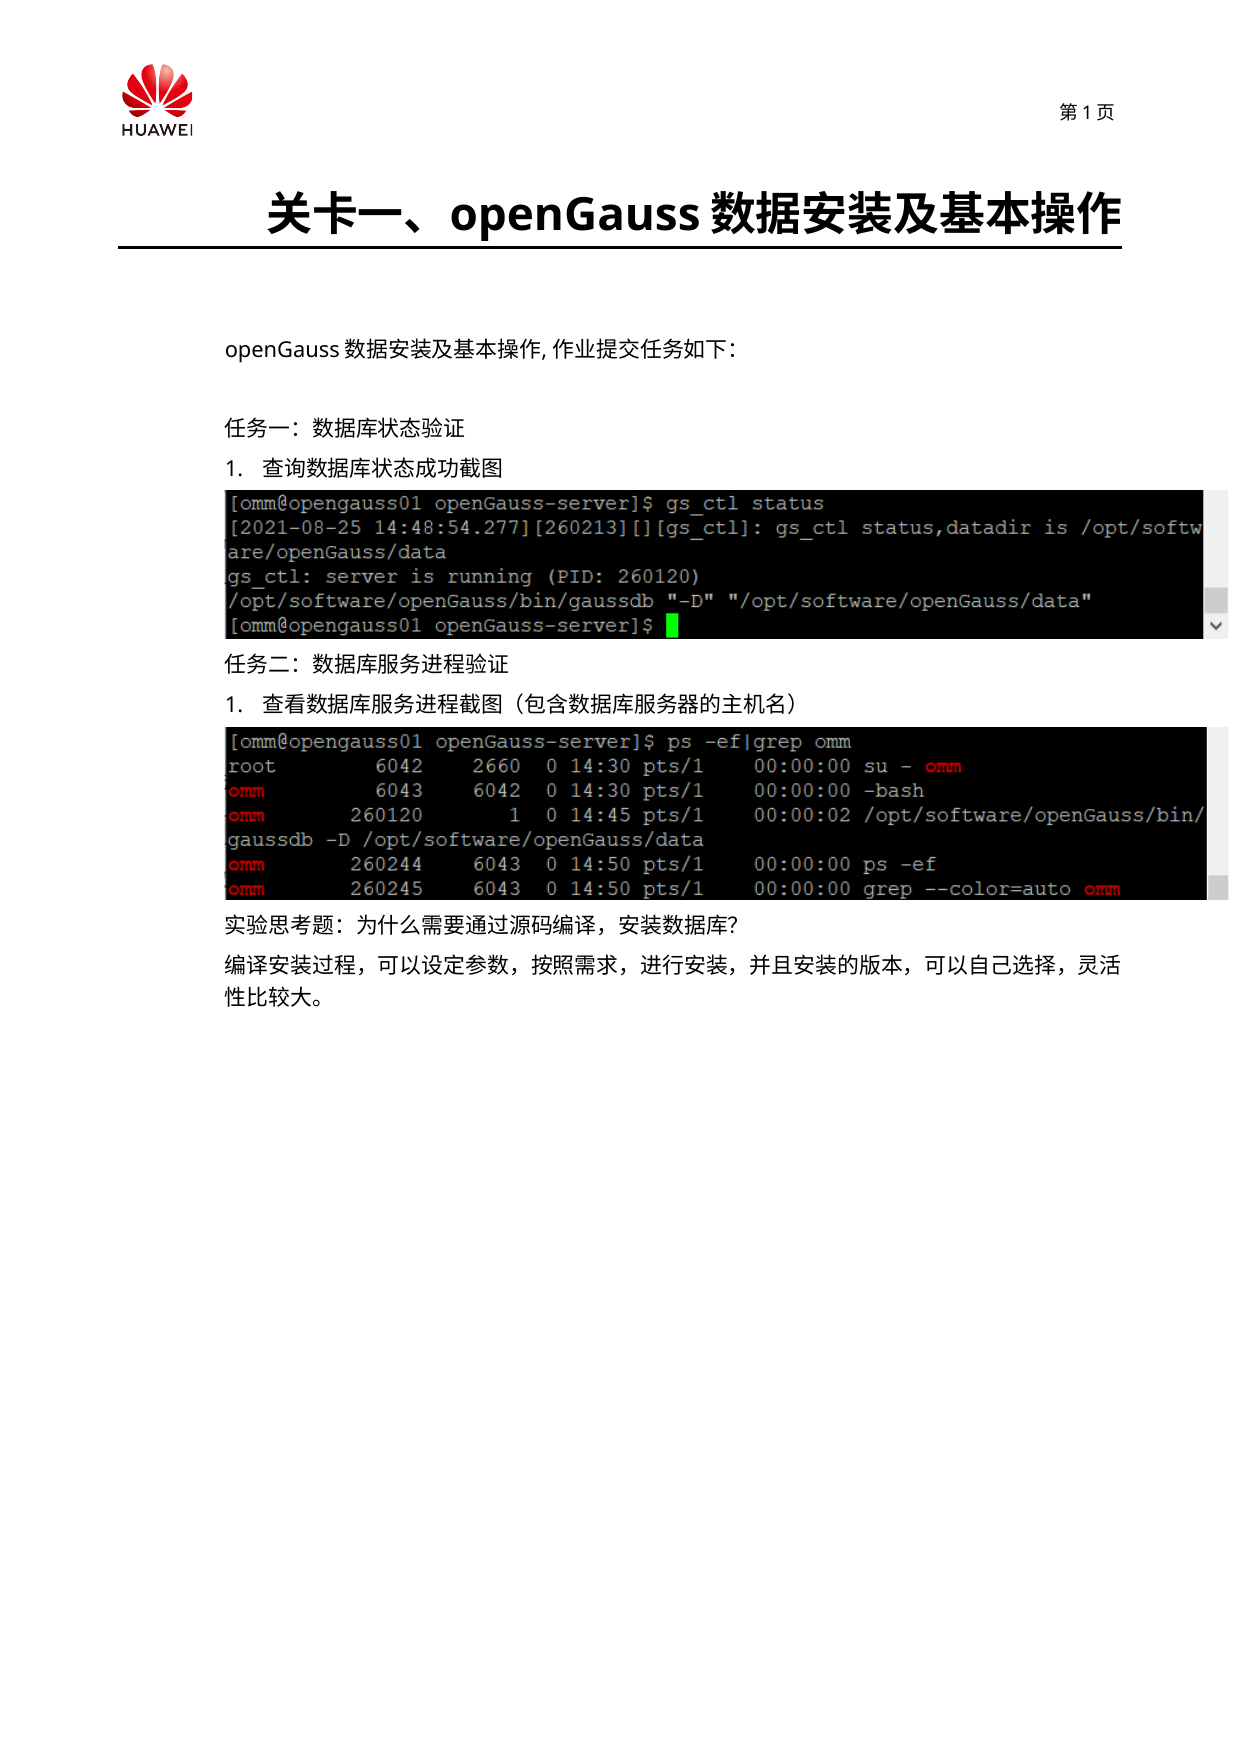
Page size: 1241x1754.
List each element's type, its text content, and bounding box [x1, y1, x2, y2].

picture [224, 490, 1229, 639]
list 查询数据库状态成功截图 [224, 451, 1122, 482]
list 查看数据库服务进程截图（包含数据库服务器的主机名） [224, 687, 1122, 719]
picture [224, 727, 1229, 900]
text 实验思考题：为什么需要通过源码编译，安装数据库？ [224, 908, 1122, 940]
text 任务一：数据库状态验证 [224, 411, 1122, 442]
text 任务二：数据库服务进程验证 [224, 647, 1122, 679]
text openGauss数据安装及基本操作, 作业提交任务如下： [224, 332, 1122, 364]
subtitle 关卡一、openGauss数据安装及基本操作 [118, 177, 1122, 246]
picture [122, 64, 193, 136]
text 编译安装过程，可以设定参数，按照需求，进行安装，并且安装的版本，可以自己选择，灵活性比较大。 [224, 948, 1122, 1011]
